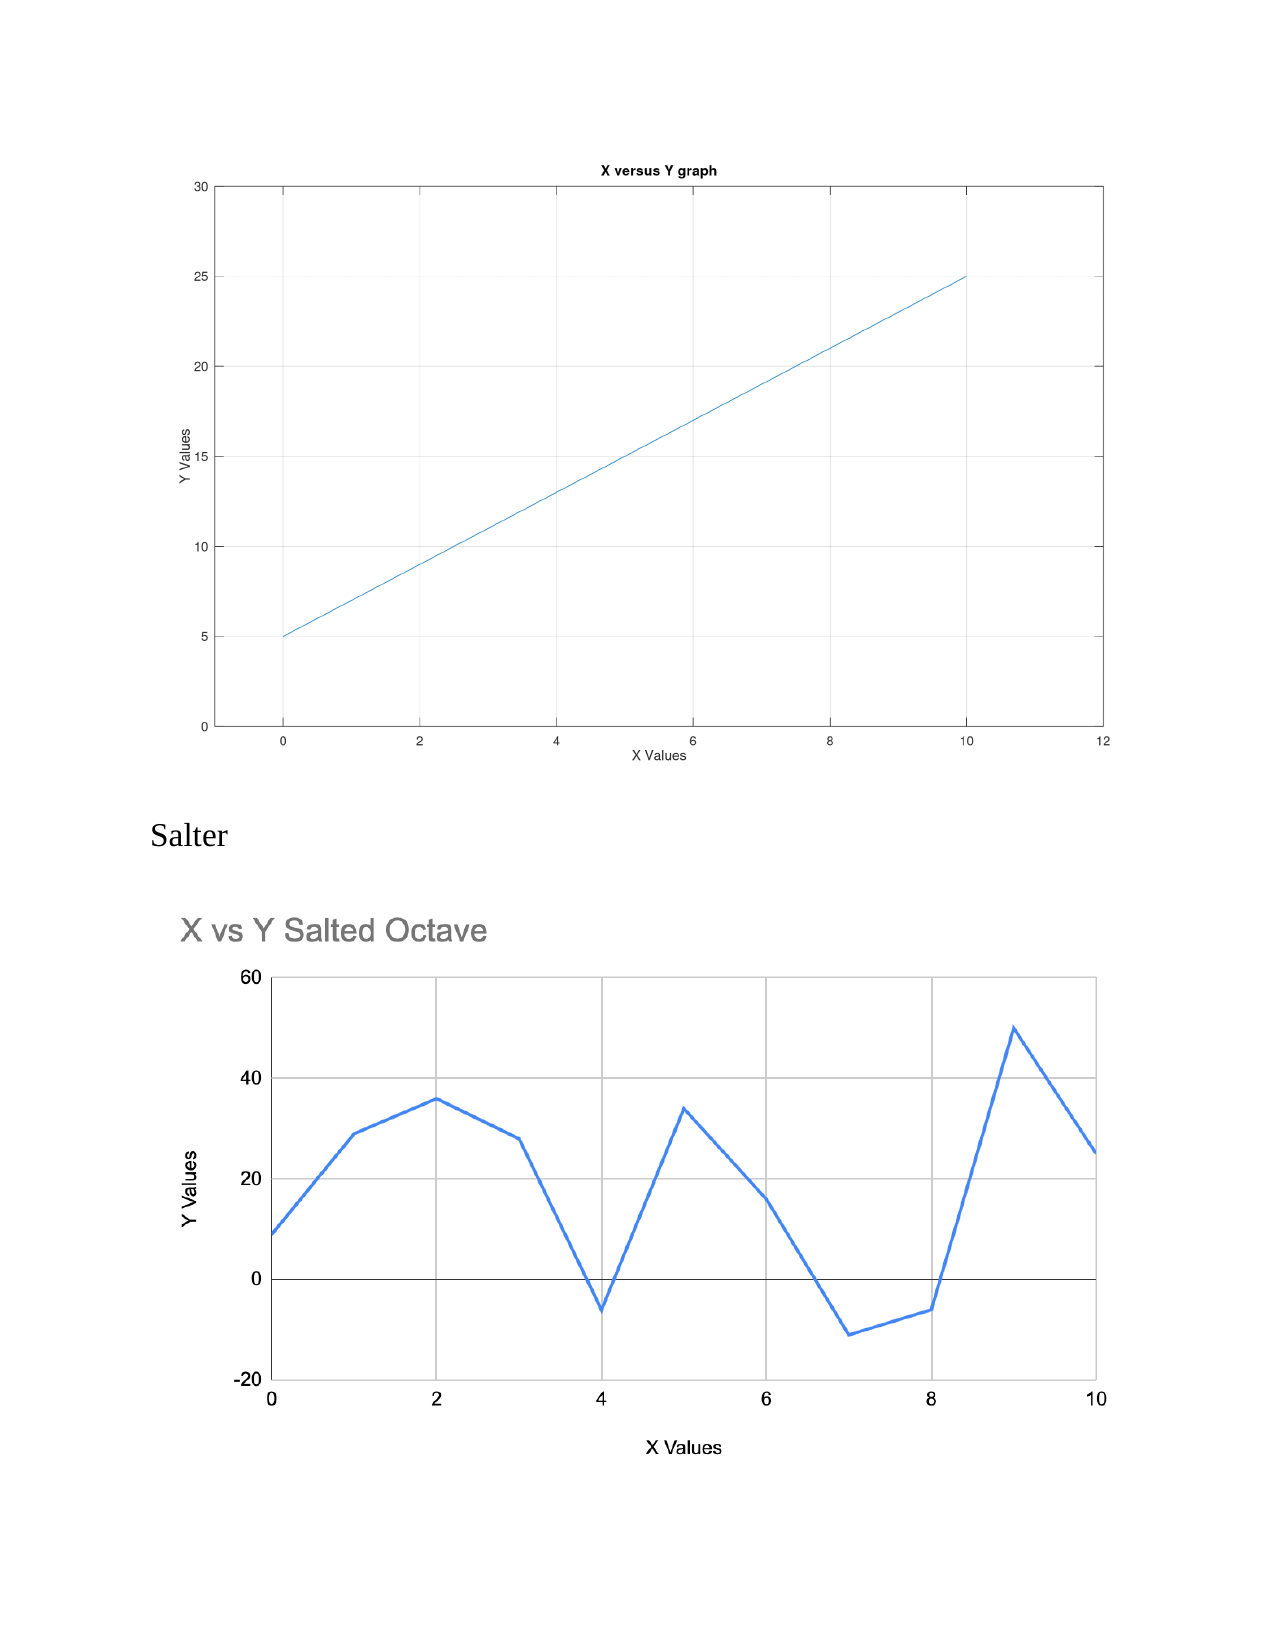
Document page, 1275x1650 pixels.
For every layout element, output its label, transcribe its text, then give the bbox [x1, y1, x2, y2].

picture [150, 150, 1125, 765]
subtitle Salter [150, 815, 1125, 853]
picture [150, 885, 1125, 1488]
